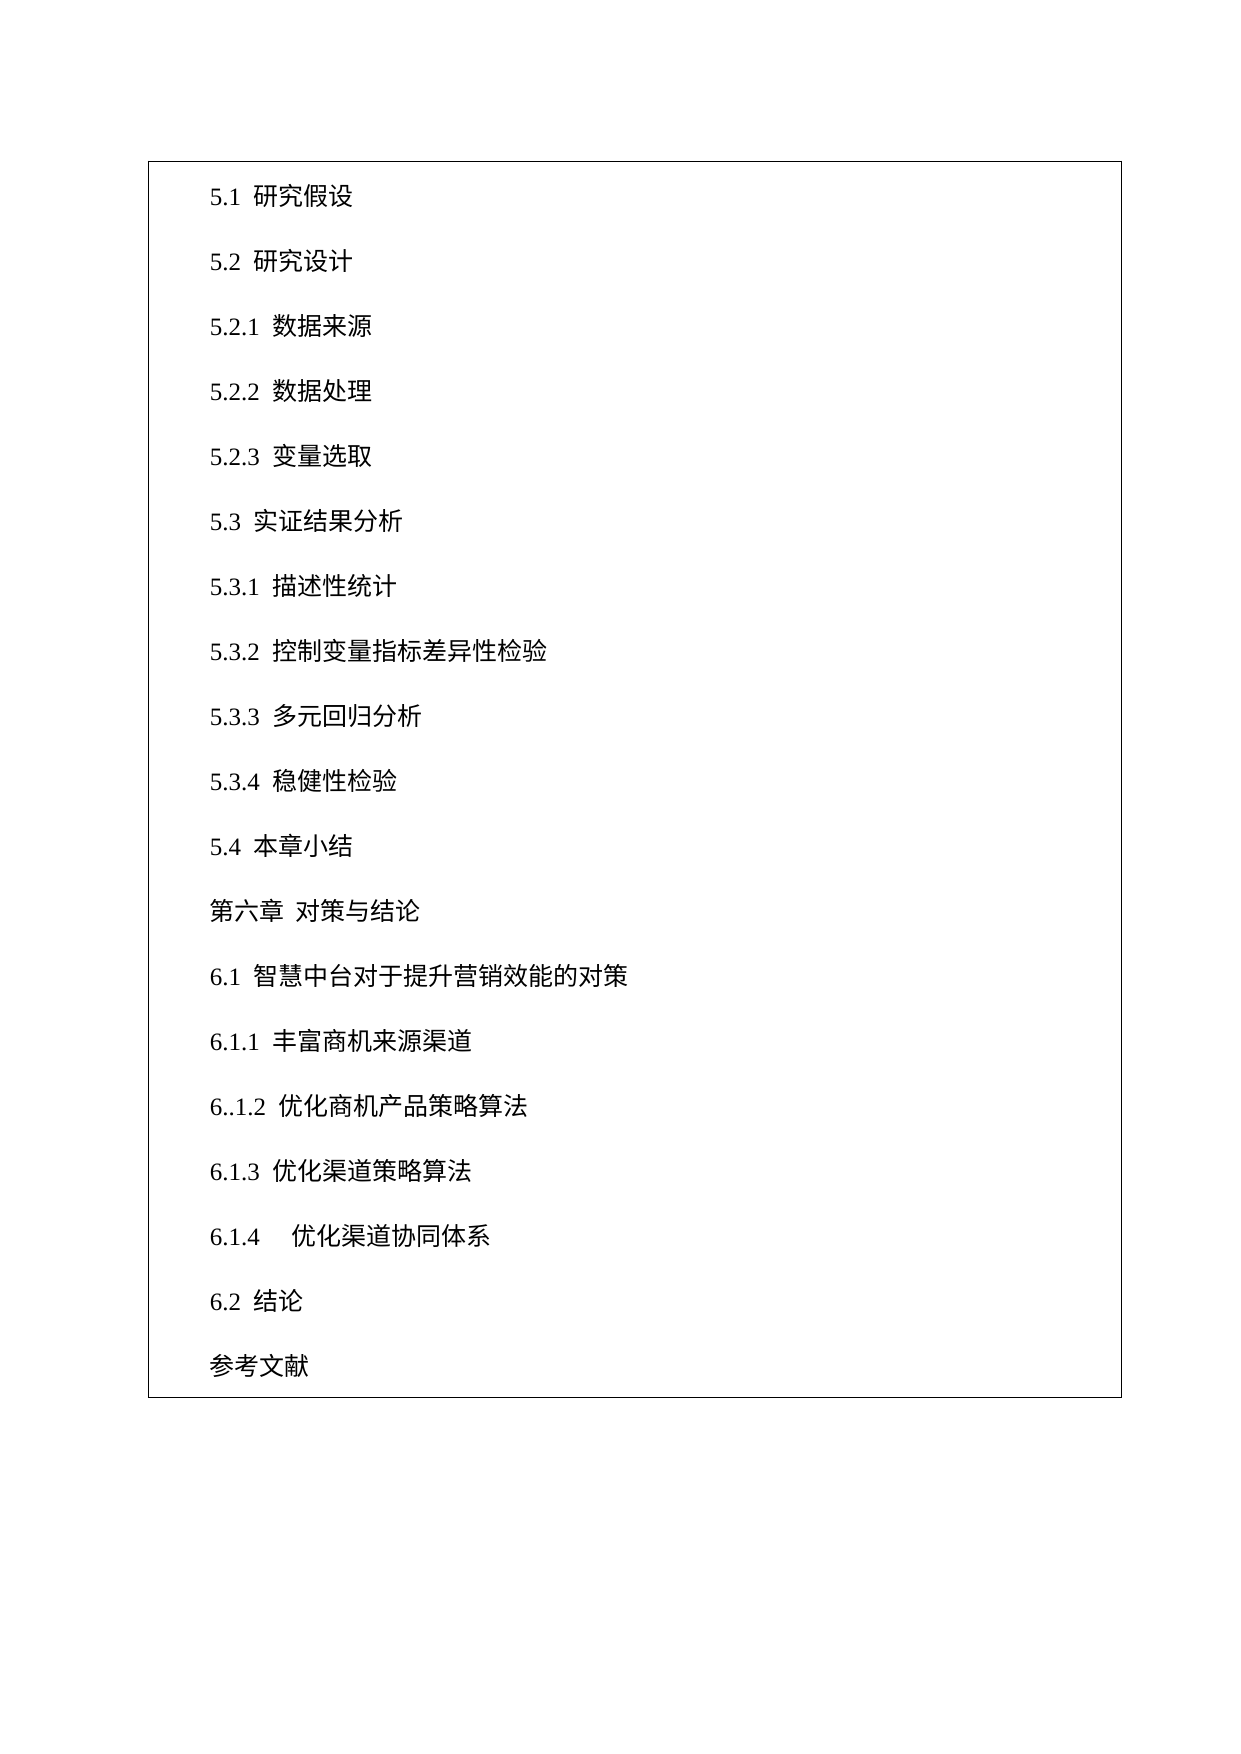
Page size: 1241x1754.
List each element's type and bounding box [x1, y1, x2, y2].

table_header [149, 162, 1121, 1397]
